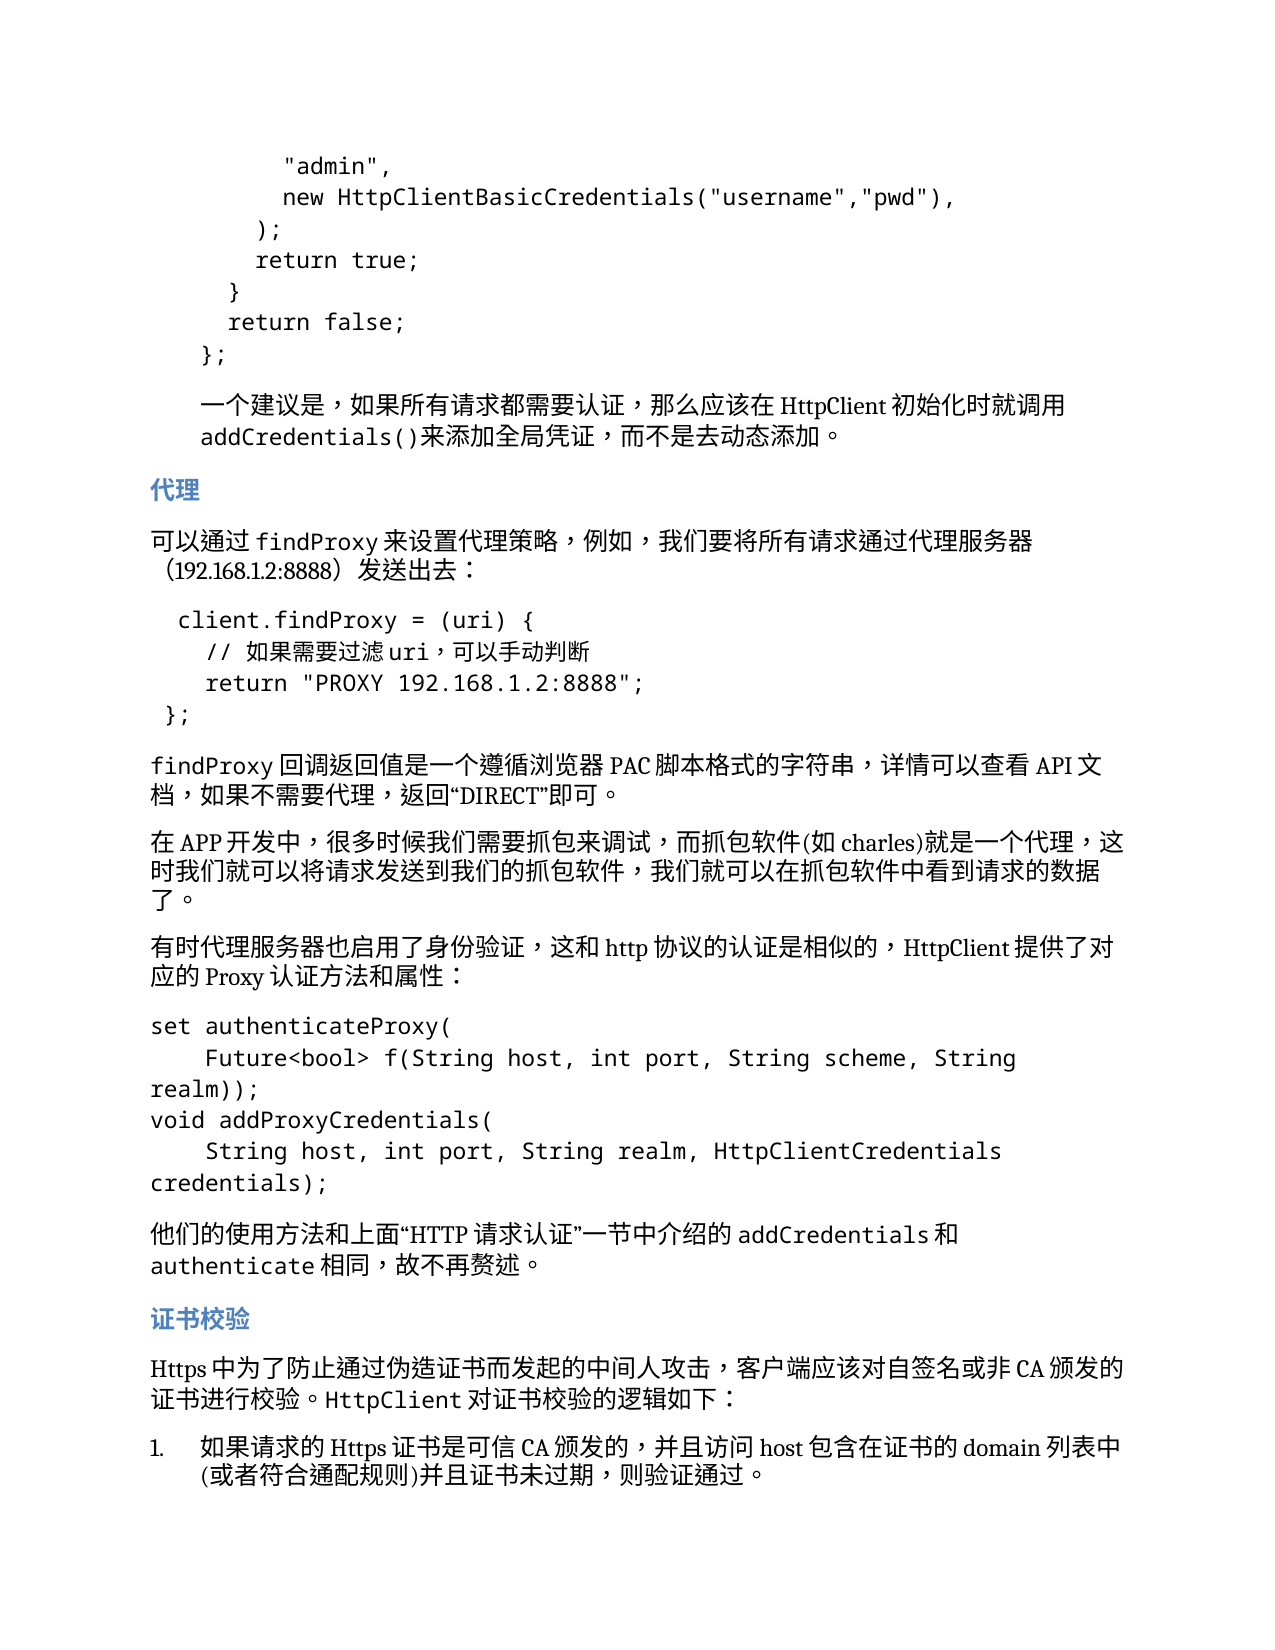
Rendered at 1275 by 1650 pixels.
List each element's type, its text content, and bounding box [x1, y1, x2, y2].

list 如果请求的Https证书是可信CA颁发的，并且访问host包含在证书的domain列表中(或者符合通配规则)并且证书未过期，则验证通过。 [150, 1433, 1125, 1491]
subtitle 代理 [150, 473, 1125, 507]
text 有时代理服务器也启用了身份验证，这和http协议的认证是相似的，HttpClient提供了对应的Proxy认证方法和属性： [150, 934, 1125, 992]
text set authenticateProxy( Future<bool> f(String host, int port, String scheme, String realm)); void addProxyCredentials( String host, int port, String realm, HttpClientCredentials credentials); [150, 1010, 1125, 1198]
text findProxy 回调返回值是一个遵循浏览器PAC脚本格式的字符串，详情可以查看API文档，如果不需要代理，返回“DIRECT”即可。 [150, 750, 1125, 810]
text client.findProxy = (uri) { // 如果需要过滤uri，可以手动判断 return "PROXY 192.168.1.2:8888"; }; [150, 604, 1125, 729]
text 他们的使用方法和上面“HTTP请求认证”一节中介绍的addCredentials和authenticate 相同，故不再赘述。 [150, 1219, 1125, 1281]
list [150, 150, 1125, 369]
list 一个建议是，如果所有请求都需要认证，那么应该在HttpClient初始化时就调用addCredentials()来添加全局凭证，而不是去动态添加。 [150, 389, 1125, 452]
text 在APP开发中，很多时候我们需要抓包来调试，而抓包软件(如charles)就是一个代理，这时我们就可以将请求发送到我们的抓包软件，我们就可以在抓包软件中看到请求的数据了。 [150, 829, 1125, 915]
text 可以通过findProxy来设置代理策略，例如，我们要将所有请求通过代理服务器（192.168.1.2:8888）发送出去： [150, 526, 1125, 586]
text Https中为了防止通过伪造证书而发起的中间人攻击，客户端应该对自签名或非CA颁发的证书进行校验。HttpClient对证书校验的逻辑如下： [150, 1355, 1125, 1415]
subtitle 证书校验 [150, 1302, 1125, 1336]
